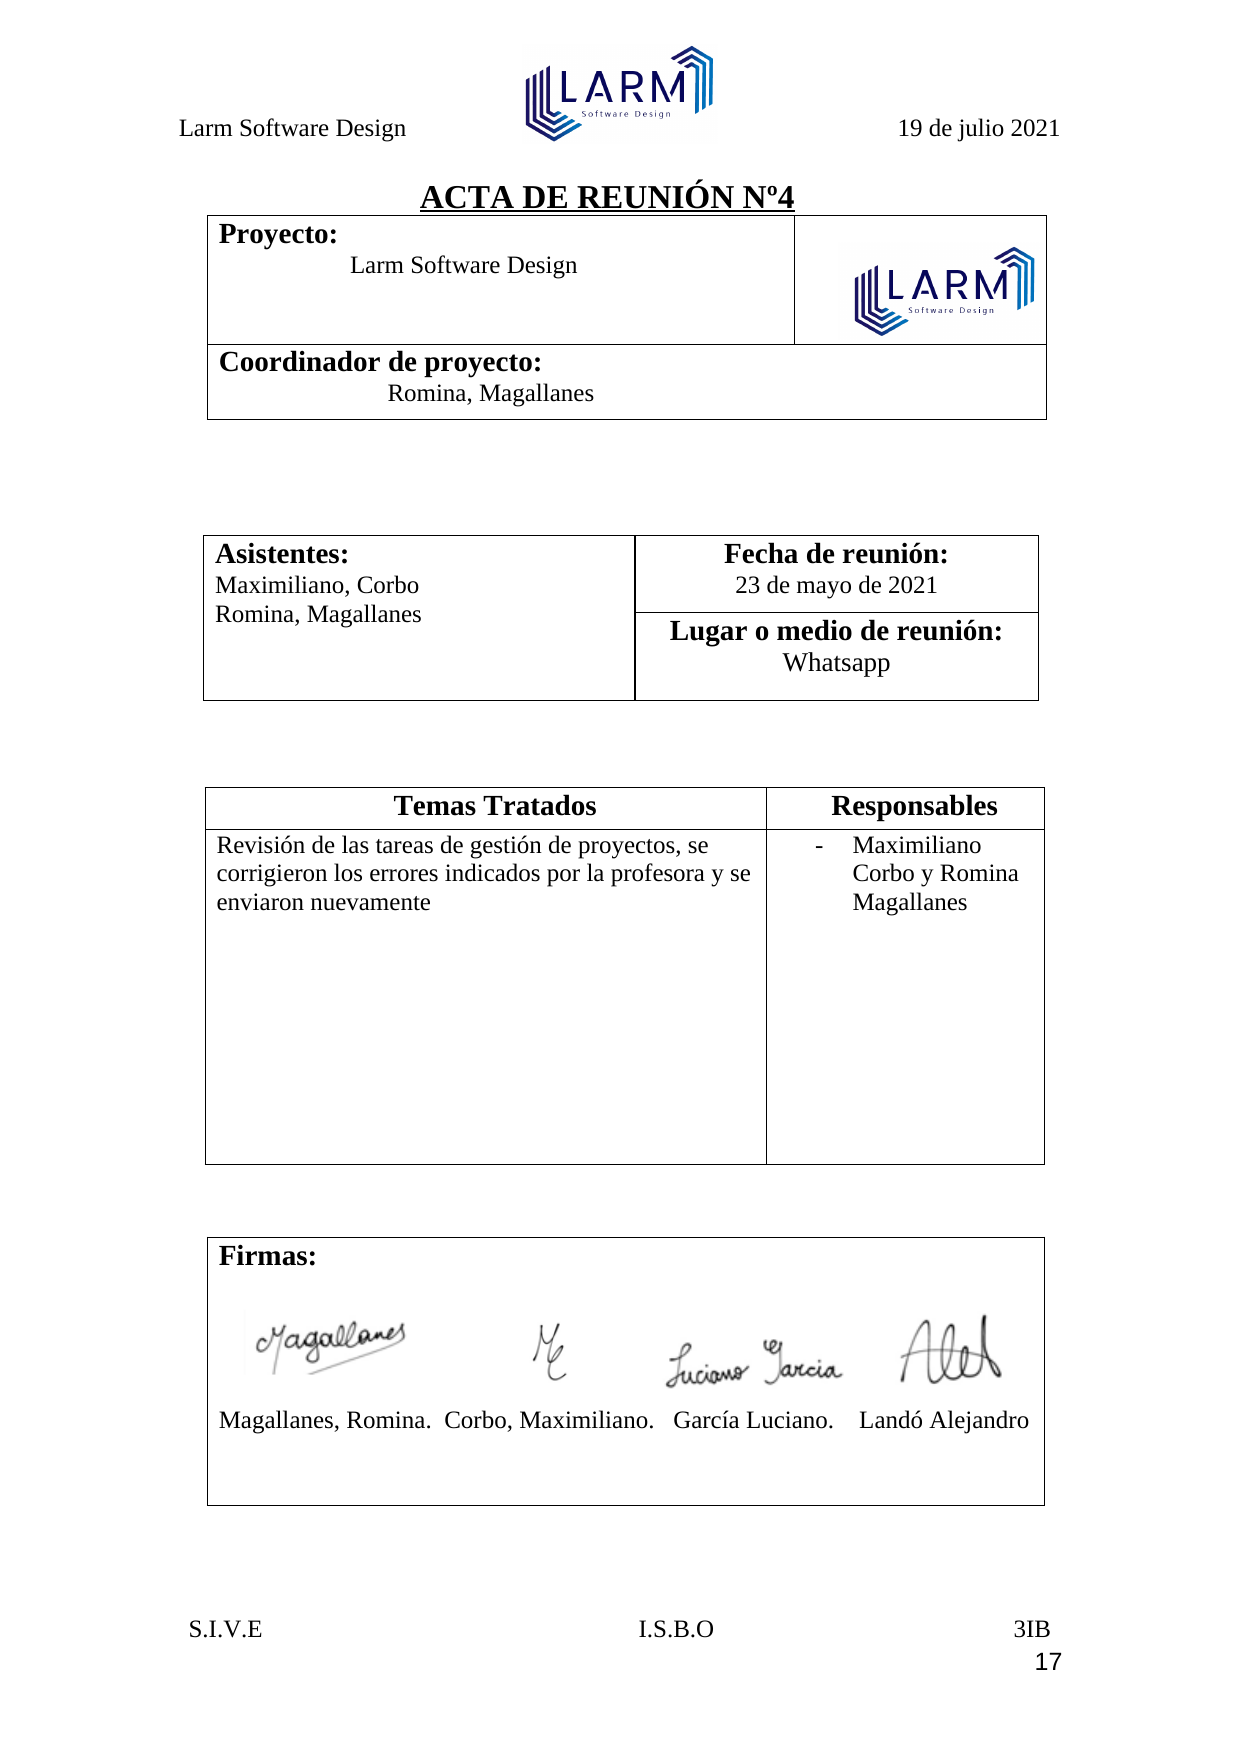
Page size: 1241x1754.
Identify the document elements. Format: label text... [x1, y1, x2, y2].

table_cell Coordinador de proyecto: Romina, Magallanes [208, 345, 1046, 419]
table_cell Maximiliano Corbo y Romina Magallanes [767, 830, 1044, 1164]
table_header Firmas: Magallanes, Romina. Corbo, Maximiliano. García Luciano. Landó Alejandro [208, 1238, 1044, 1505]
table_header Temas Tratados [206, 788, 766, 829]
picture [242, 1307, 419, 1378]
picture [887, 1307, 1016, 1392]
table_cell Lugar o medio de reunión: Whatsapp [636, 613, 1038, 699]
table_header [795, 216, 1046, 343]
picture [654, 1321, 853, 1404]
picture [521, 44, 718, 144]
picture [838, 242, 1043, 340]
table_cell Revisión de las tareas de gestión de proyectos, se corrigieron los errores indicados por la profesora y se enviaron nuevamente [206, 830, 766, 1164]
table_header Proyecto: Larm Software Design [208, 216, 794, 343]
subtitle ACTA DE REUNIÓN Nº4 [177, 177, 1037, 215]
table_header Responsables [767, 788, 1044, 829]
table_header Asistentes: Maximiliano, Corbo Romina, Magallanes [204, 536, 634, 699]
picture [512, 1314, 594, 1385]
table_header Fecha de reunión: 23 de mayo de 2021 [636, 536, 1038, 612]
